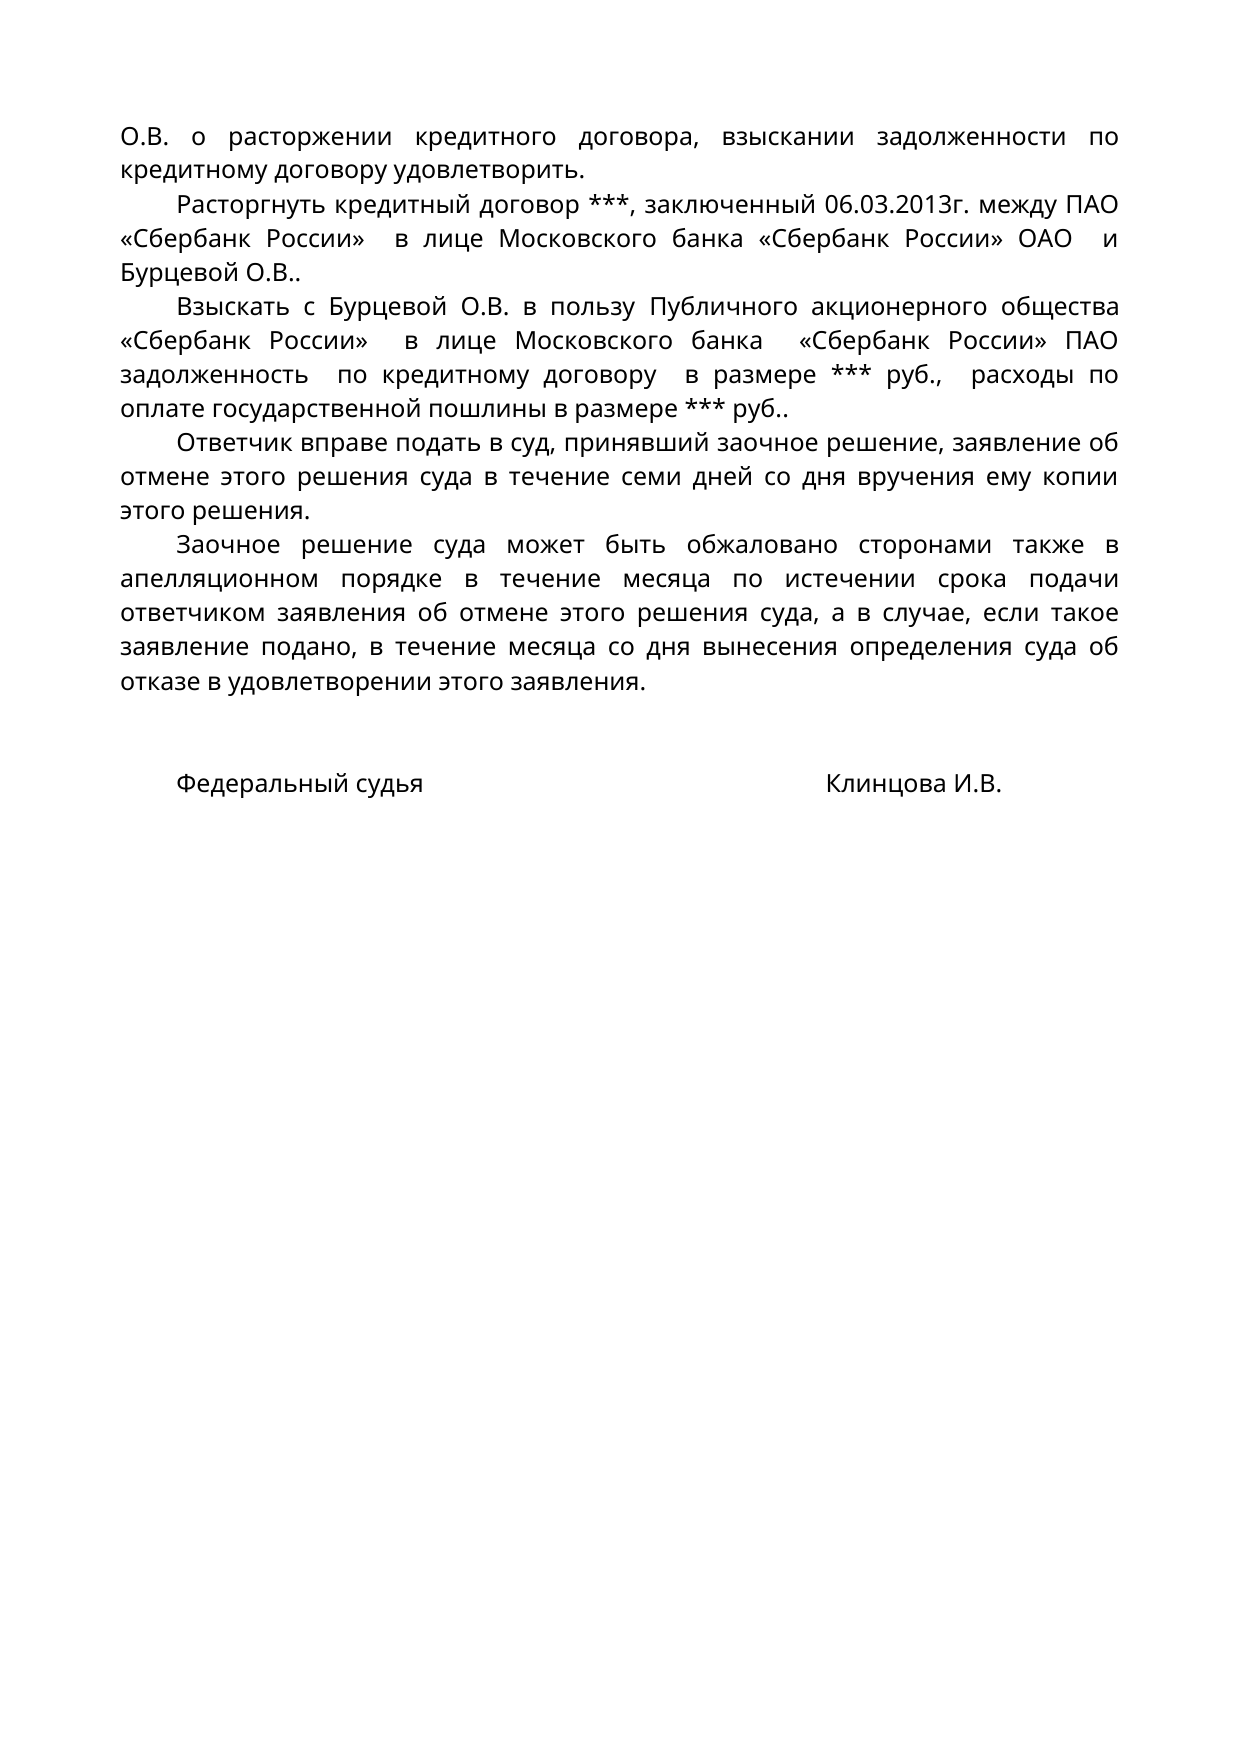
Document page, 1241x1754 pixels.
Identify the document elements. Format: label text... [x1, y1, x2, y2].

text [120, 118, 1120, 186]
text Взыскать с Бурцевой О.В. в пользу Публичного акционерного общества «Сбербанк России» в лице Московского банка «Сбербанк России» ПАО задолженность по кредитному договору в размере *** руб., расходы по оплате государственной пошлины в размере *** руб.. [120, 288, 1120, 425]
text Федеральный судья Клинцова И.В. [120, 765, 1120, 799]
text Ответчик вправе подать в суд, принявший заочное решение, заявление об отмене этого решения суда в течение семи дней со дня вручения ему копии этого решения. [120, 425, 1120, 527]
text Расторгнуть кредитный договор ***, заключенный 06.03.2013г. между ПАО «Сбербанк России» в лице Московского банка «Сбербанк России» ОАО и Бурцевой О.В.. [120, 186, 1120, 288]
text Заочное решение суда может быть обжаловано сторонами также в апелляционном порядке в течение месяца по истечении срока подачи ответчиком заявления об отмене этого решения суда, а в случае, если такое заявление подано, в течение месяца со дня вынесения определения суда об отказе в удовлетворении этого заявления. [120, 527, 1120, 697]
